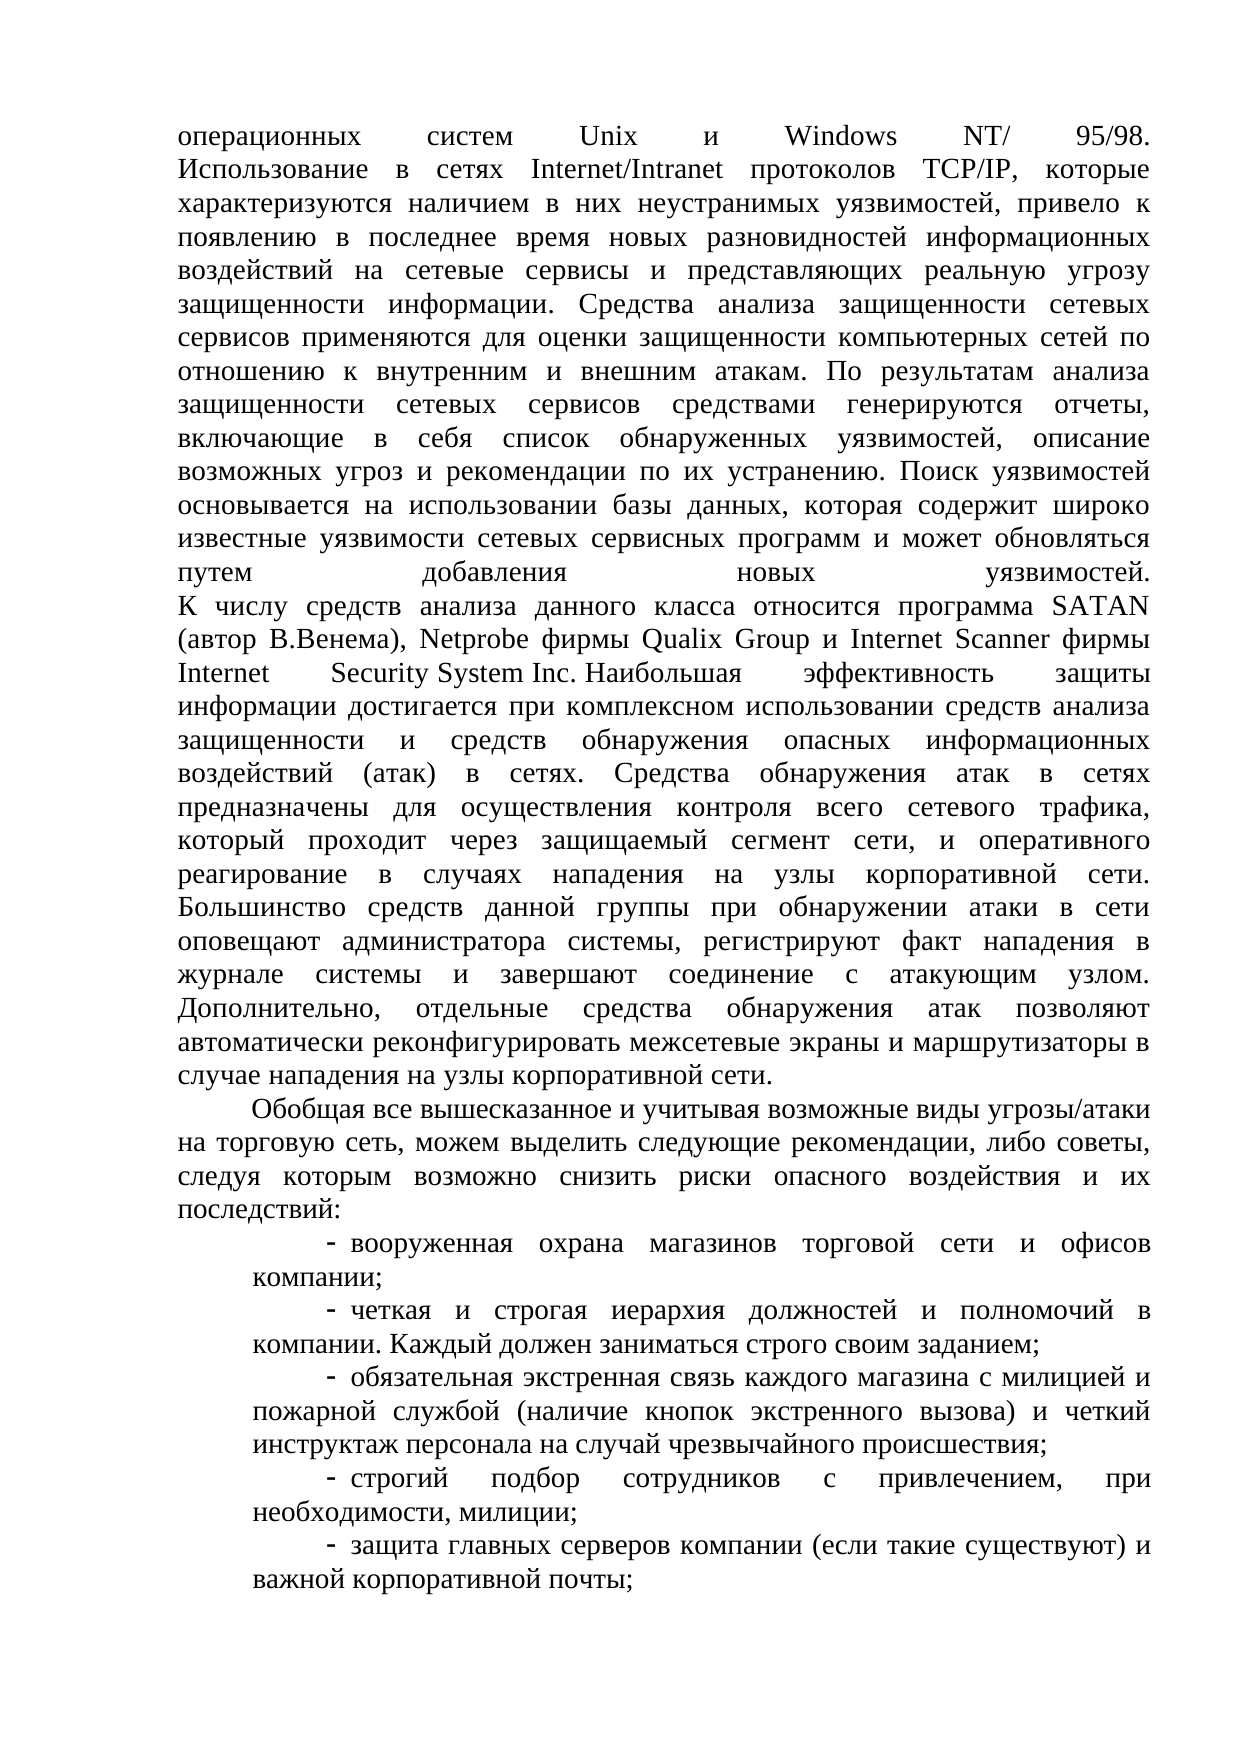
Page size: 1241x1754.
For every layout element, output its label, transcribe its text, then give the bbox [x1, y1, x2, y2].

list вооруженная охрана магазинов торговой сети и офисов компании; [252, 1225, 1152, 1292]
list четкая и строгая иерархия должностей и полномочий в компании. Каждый должен заниматься строго своим заданием; [252, 1292, 1152, 1359]
list обязательная экстренная связь каждого магазина с милицией и пожарной службой (наличие кнопок экстренного вызова) и четкий инструктаж персонала на случай чрезвычайного происшествия; [252, 1359, 1152, 1460]
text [177, 118, 1152, 1091]
list Обобщая все вышесказанное и учитывая возможные виды угрозы/атаки на торговую сеть, можем выделить следующие рекомендации, либо советы, следуя которым возможно снизить риски опасного воздействия и их последствий: [177, 1091, 1152, 1225]
list защита главных серверов компании (если такие существуют) и важной корпоративной почты; [252, 1527, 1152, 1594]
list строгий подбор сотрудников с привлечением, при необходимости, милиции; [252, 1460, 1152, 1527]
